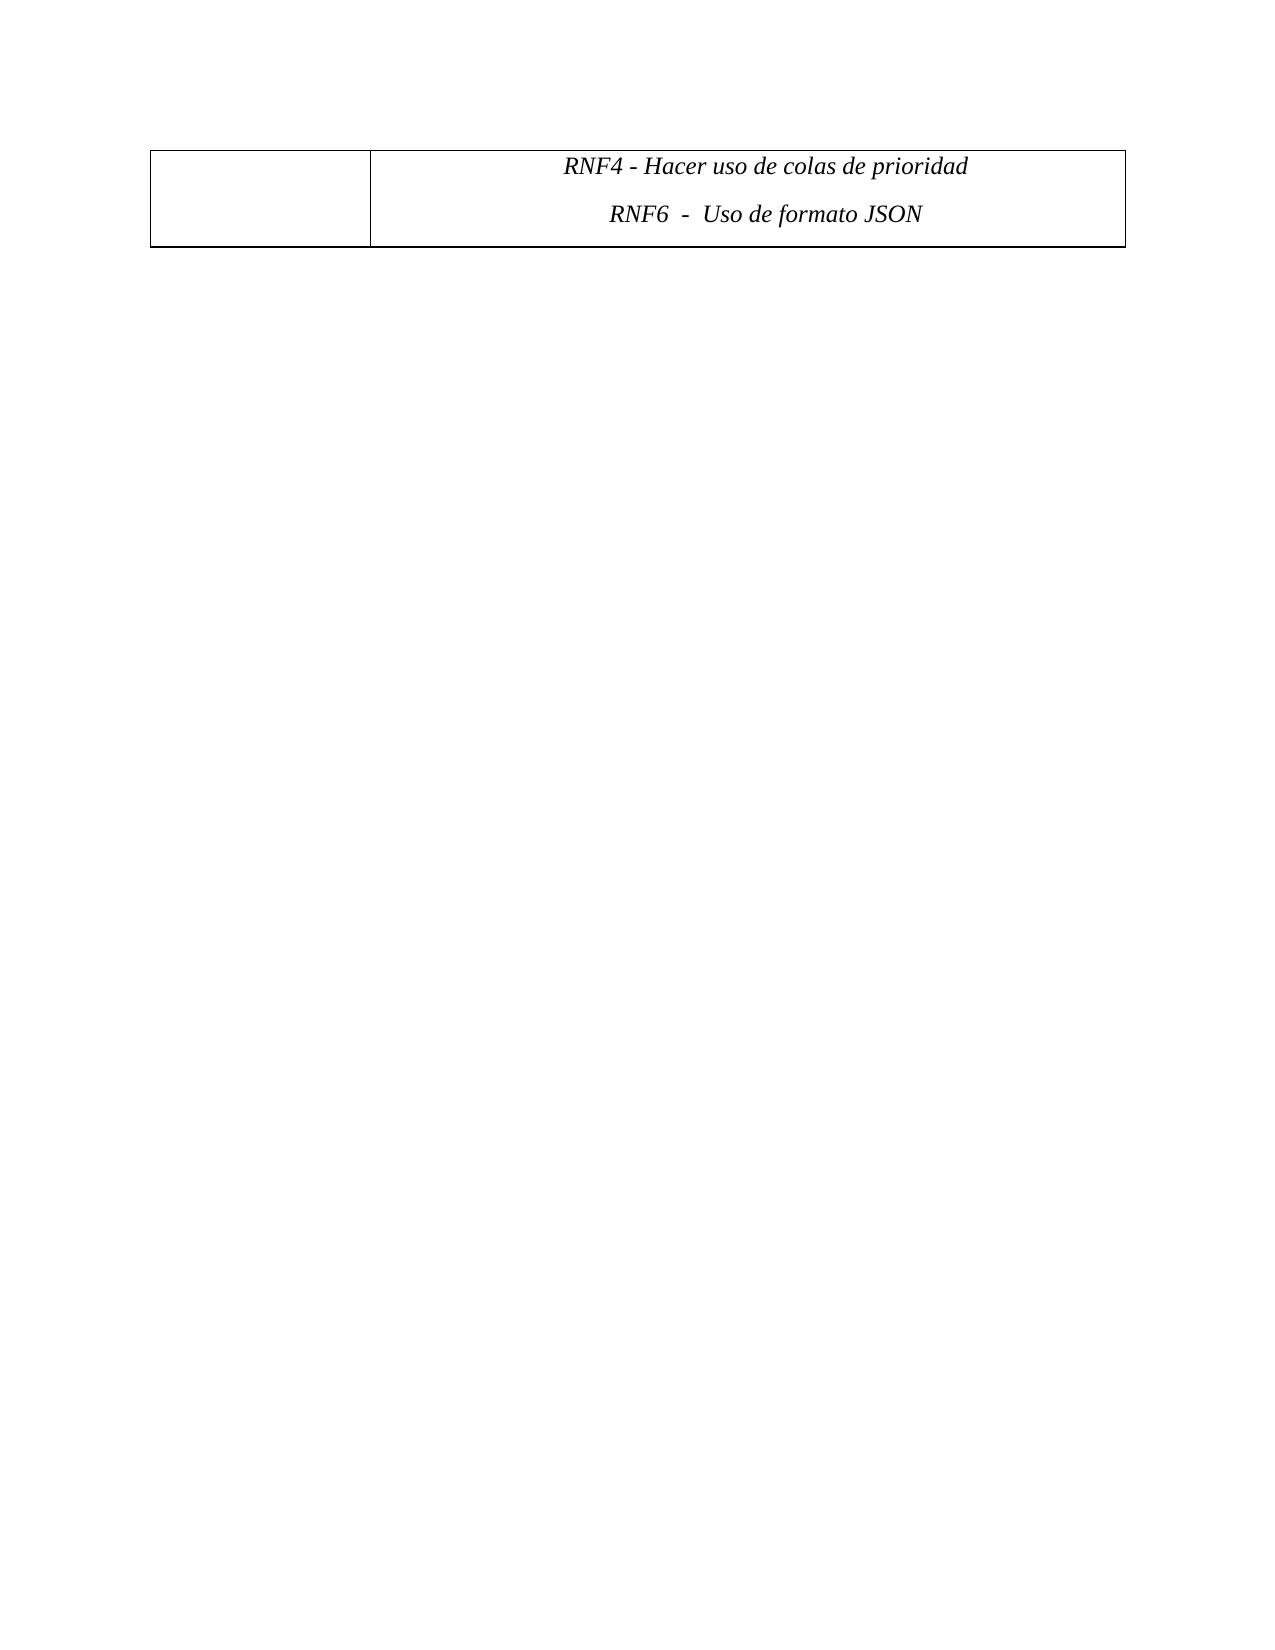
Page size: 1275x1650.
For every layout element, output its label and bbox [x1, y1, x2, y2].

table_cell [151, 151, 370, 246]
table_cell [371, 151, 1125, 246]
